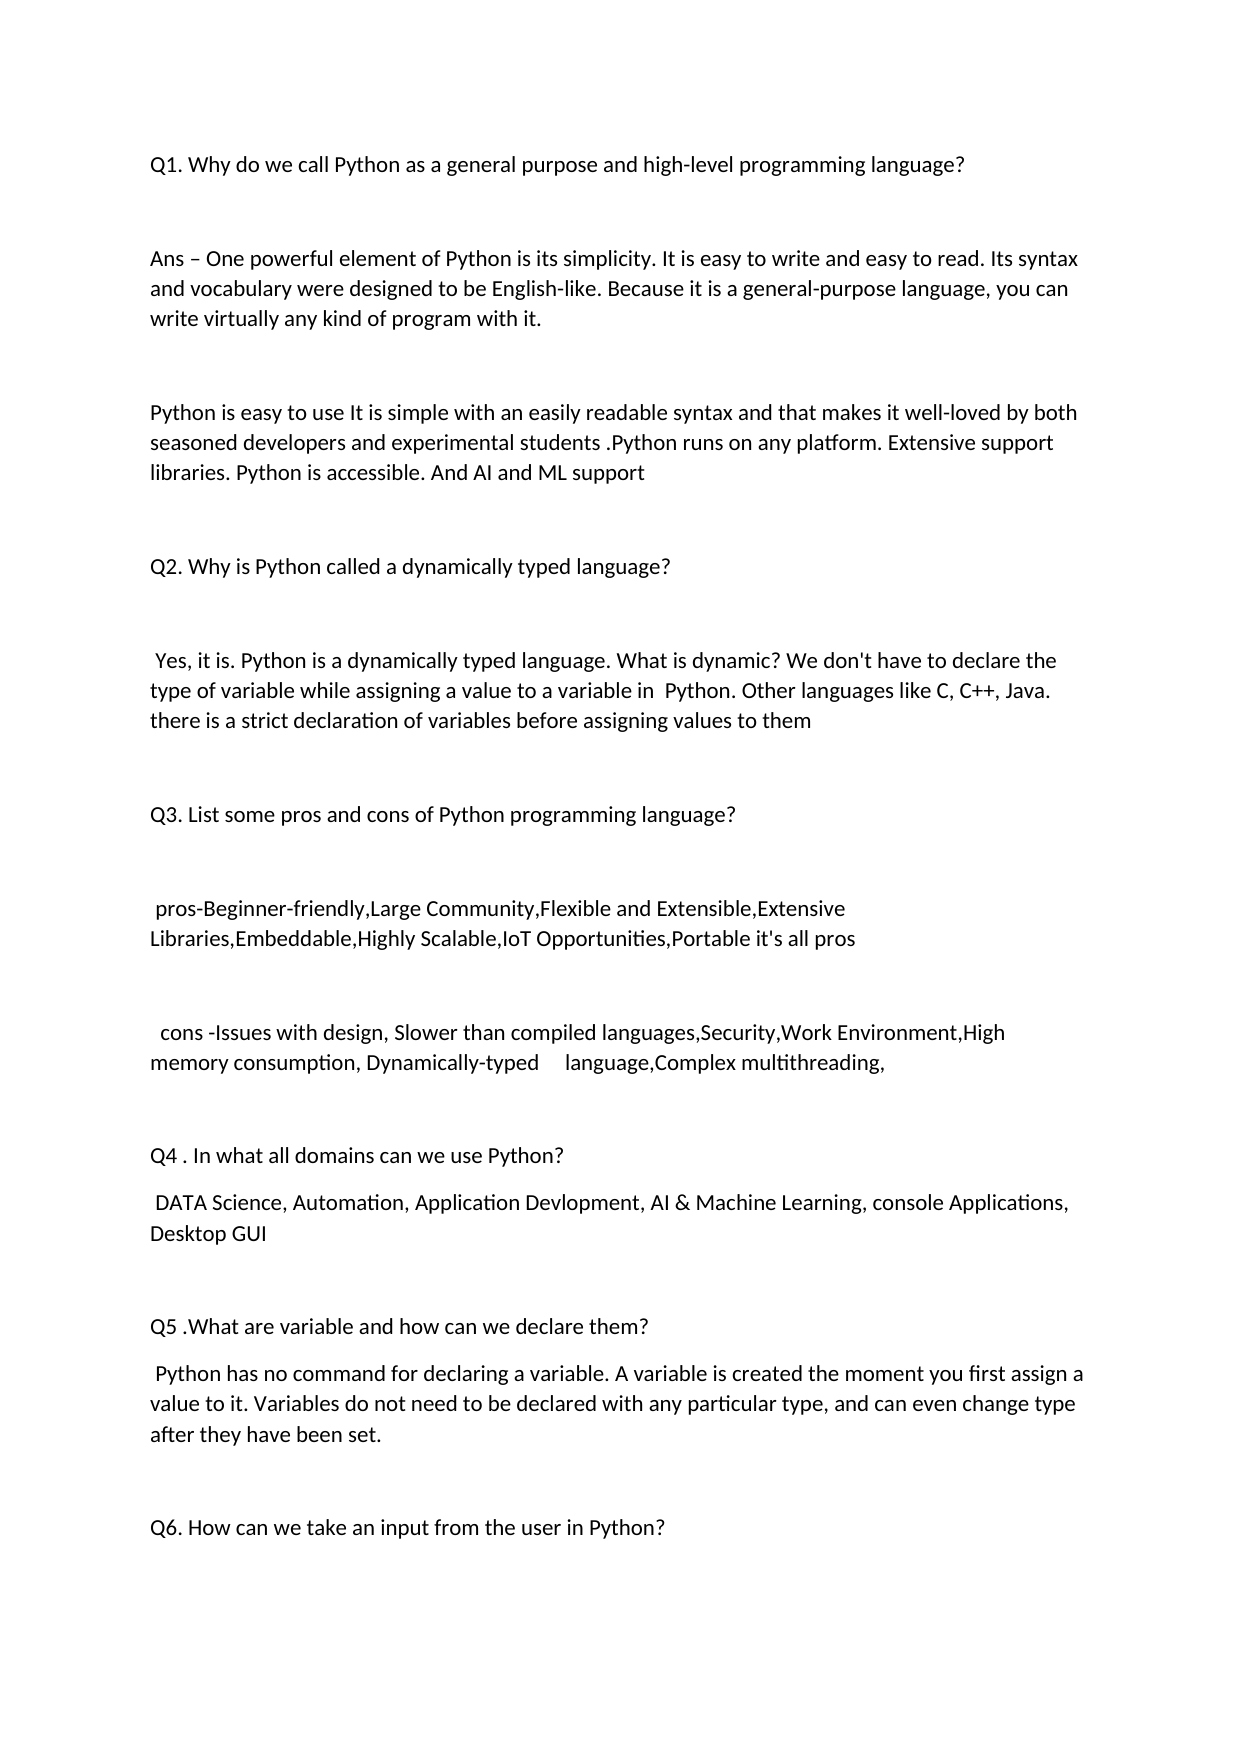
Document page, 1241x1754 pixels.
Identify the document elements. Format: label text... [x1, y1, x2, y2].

text Python is easy to use It is simple with an easily readable syntax and that makes it well-loved by both seasoned developers and experimental students .Python runs on any platform. Extensive support libraries. Python is accessible. And AI and ML support [150, 398, 1090, 486]
text Q4 . In what all domains can we use Python? [150, 1142, 1090, 1170]
text DATA Science, Automation, Application Devlopment, AI & Machine Learning, console Applications, Desktop GUI [150, 1188, 1090, 1247]
text Q2. Why is Python called a dynamically typed language? [150, 552, 1090, 580]
text Ans – One powerful element of Python is its simplicity. It is easy to write and easy to read. Its syntax and vocabulary were designed to be English-like. Because it is a general-purpose language, you can write virtually any kind of program with it. [150, 244, 1090, 332]
text Yes, it is. Python is a dynamically typed language. What is dynamic? We don't have to declare the type of variable while assigning a value to a variable in Python. Other languages like C, C++, Java. there is a strict declaration of variables before assigning values to them [150, 646, 1090, 734]
text Q5 .What are variable and how can we declare them? [150, 1312, 1090, 1341]
text Q6. How can we take an input from the user in Python? [150, 1513, 1090, 1542]
text cons -Issues with design, Slower than compiled languages,Security,Work Environment,High memory consumption, Dynamically-typed language,Complex multithreading, [150, 1018, 1090, 1076]
text pros-Beginner-friendly,Large Community,Flexible and Extensible,Extensive Libraries,Embeddable,Highly Scalable,IoT Opportunities,Portable it's all pros [150, 894, 1090, 952]
text Q1. Why do we call Python as a general purpose and high-level programming language? [150, 150, 1090, 178]
text Python has no command for declaring a variable. A variable is created the moment you first assign a value to it. Variables do not need to be declared with any particular type, and can even change type after they have been set. [150, 1359, 1090, 1448]
text Q3. List some pros and cons of Python programming language? [150, 800, 1090, 828]
